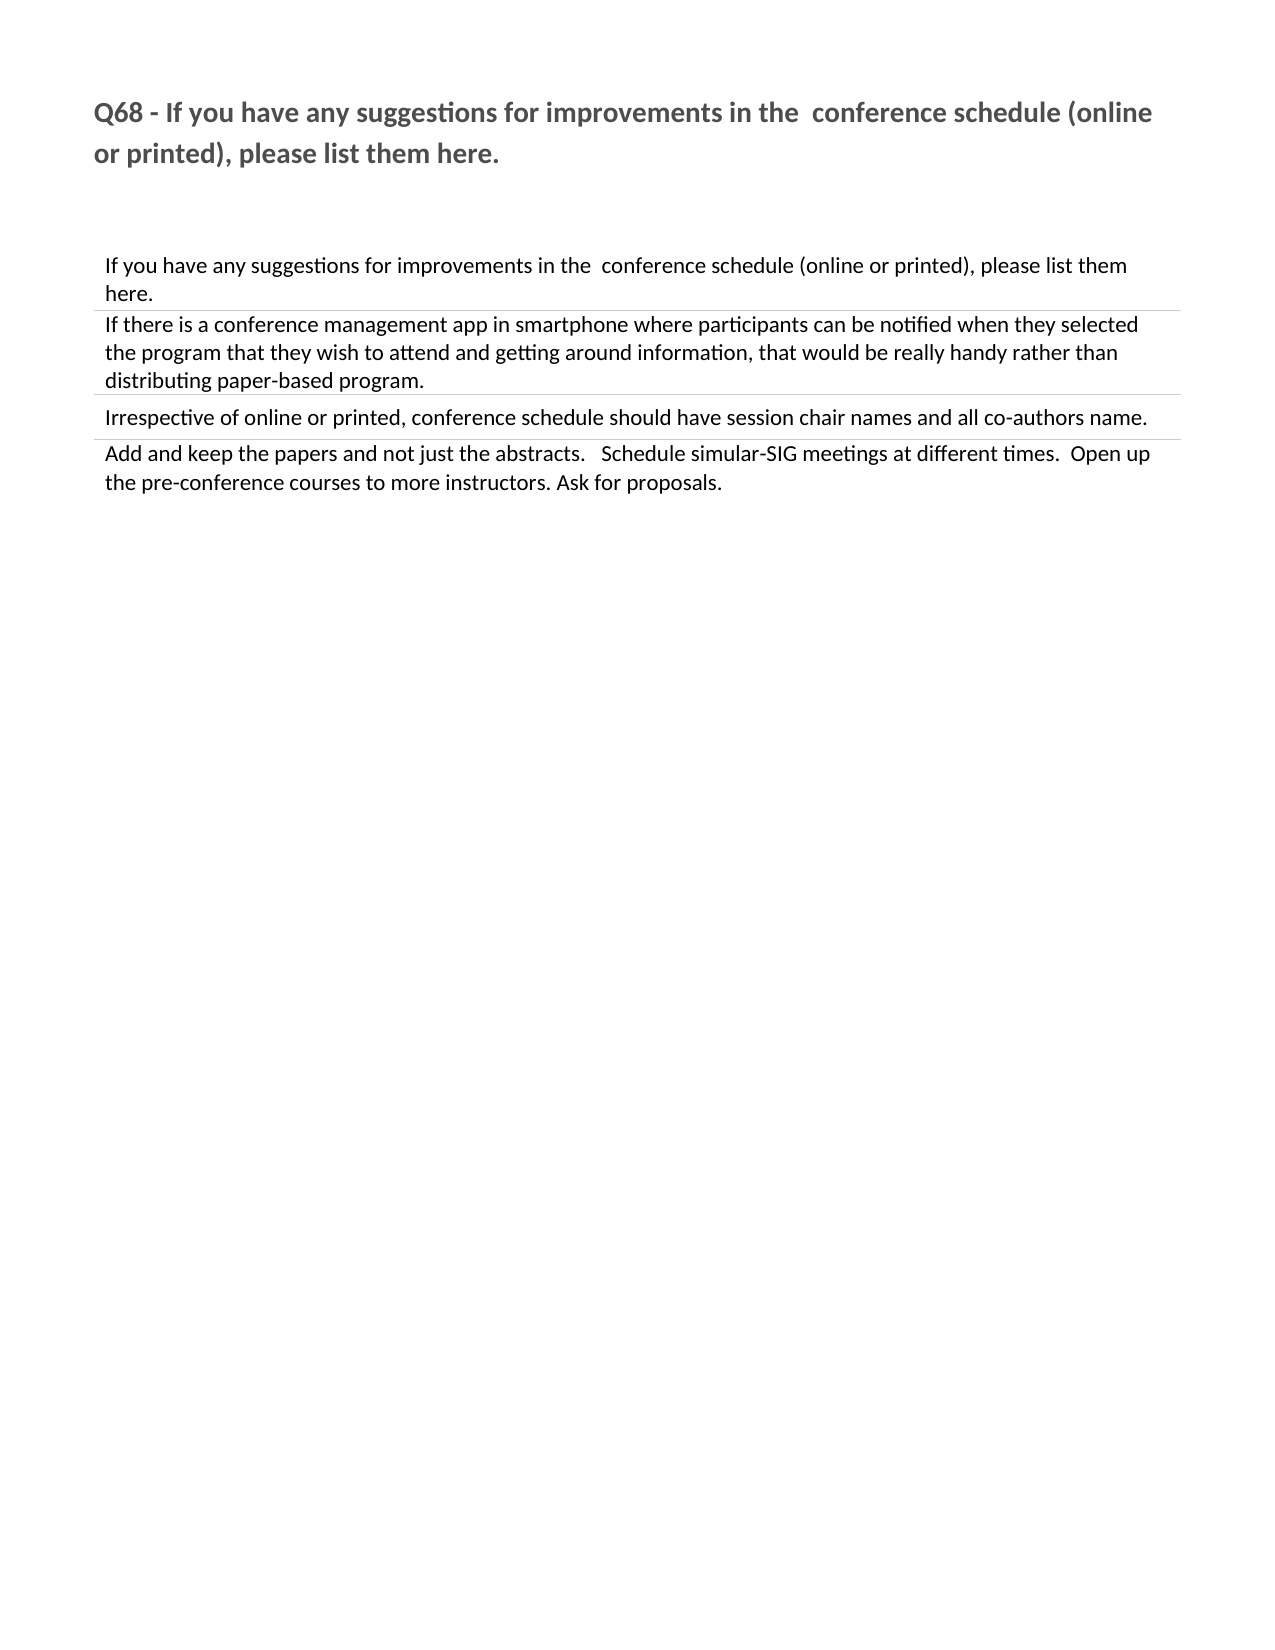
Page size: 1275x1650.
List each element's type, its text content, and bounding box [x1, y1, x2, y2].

table_cell If there is a conference management app in smartphone where participants can be notified when they selected the program that they wish to attend and getting around information, that would be really handy rather than distributing paper-based program. [94, 311, 1181, 394]
table_header If you have any suggestions for improvements in the conference schedule (online or printed), please list them here. [94, 250, 1181, 309]
text Q68 - If you have any suggestions for improvements in the conference schedule (online or printed), please list them here. [94, 94, 1181, 170]
table_cell Irrespective of online or printed, conference schedule should have session chair names and all co-authors name. [94, 395, 1181, 439]
table_cell Add and keep the papers and not just the abstracts. Schedule simular-SIG meetings at different times. Open up the pre-conference courses to more instructors. Ask for proposals. [94, 440, 1181, 496]
